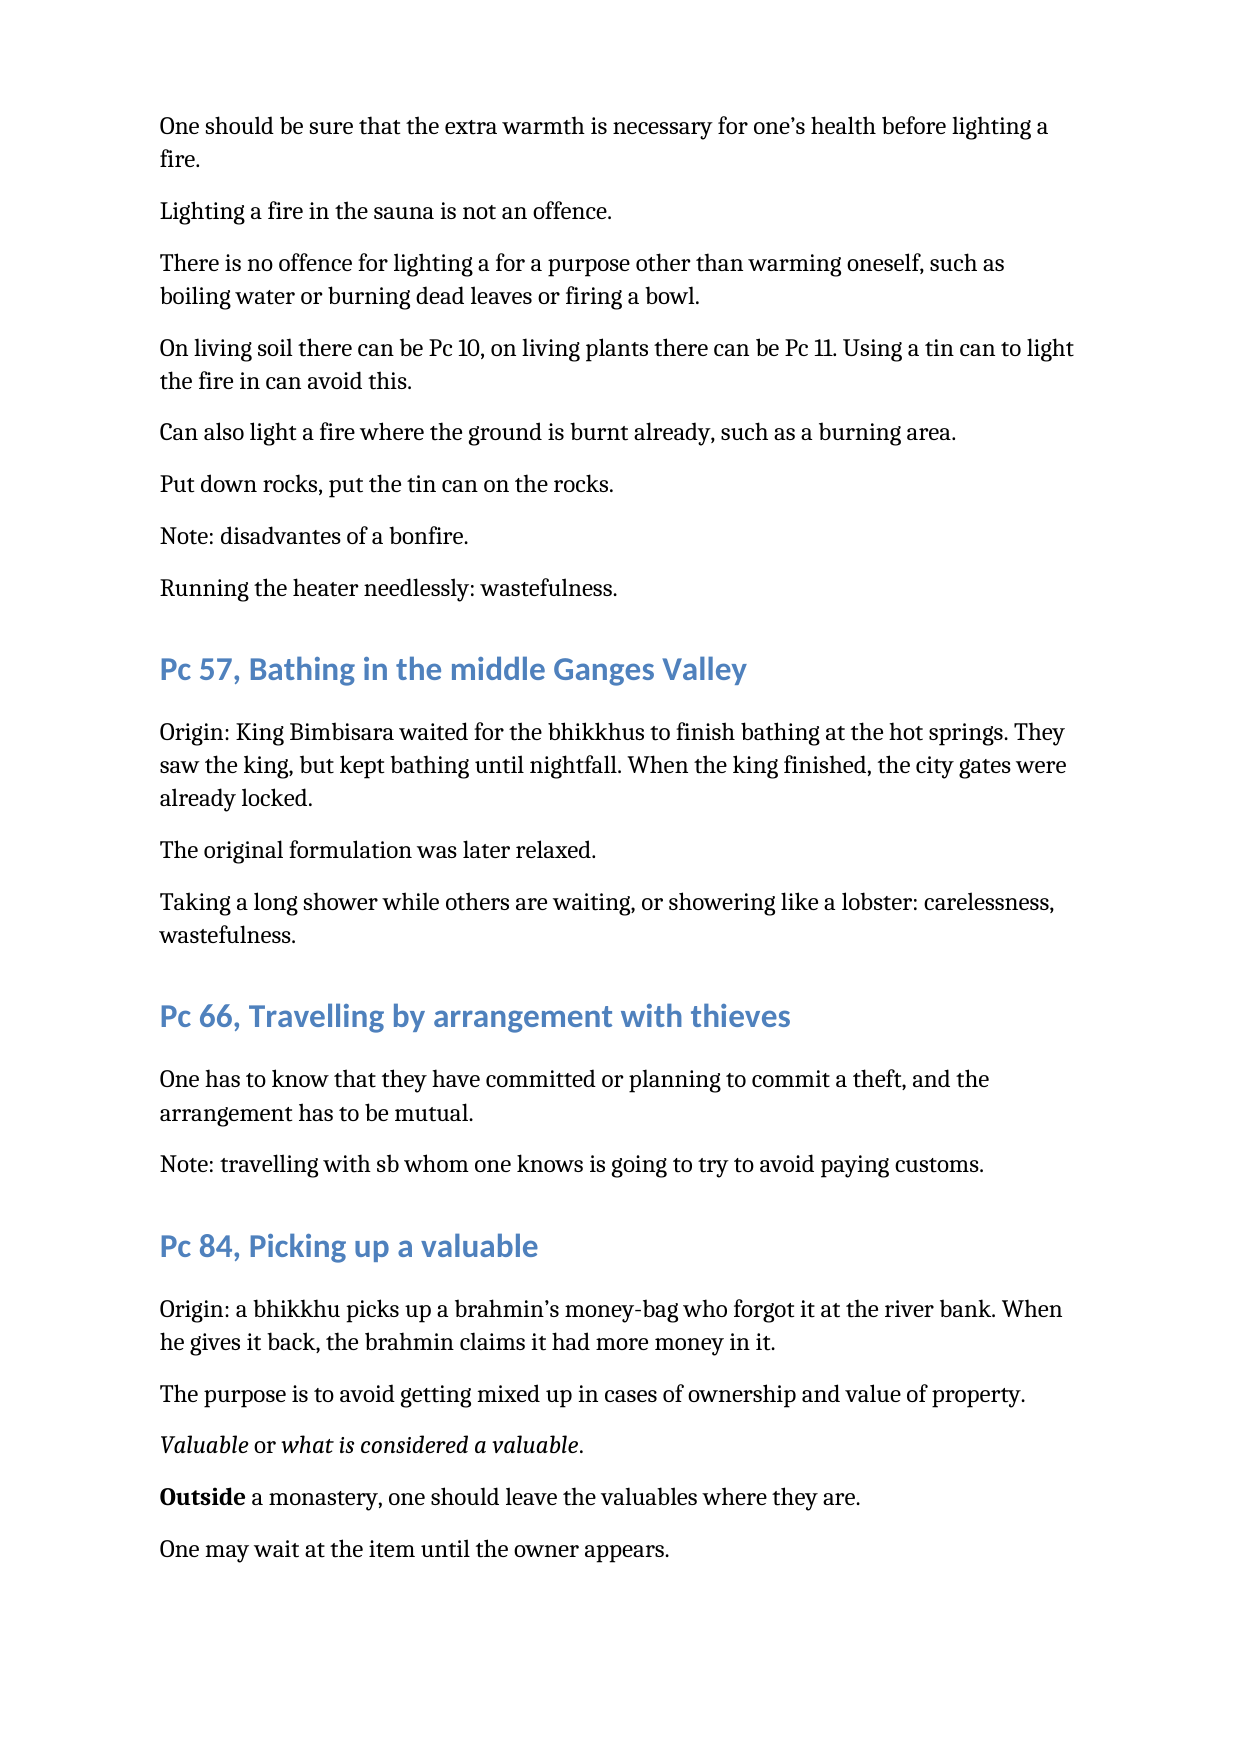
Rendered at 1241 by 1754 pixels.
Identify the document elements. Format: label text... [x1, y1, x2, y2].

text Note: travelling with sb whom one knows is going to try to avoid paying customs. [159, 1150, 1081, 1179]
text Lighting a fire in the sauna is not an offence. [159, 197, 1081, 226]
subtitle Pc 84, Picking up a valuable [159, 1224, 1081, 1265]
text One should be sure that the extra warmth is necessary for one’s health before lighting a fire. [159, 112, 1081, 174]
text Note: disadvantes of a bonfire. [159, 522, 1081, 551]
text Put down rocks, put the tin can on the rocks. [159, 470, 1081, 499]
text The purpose is to avoid getting mixed up in cases of ownership and value of property. [159, 1379, 1081, 1408]
text Outside a monastery, one should leave the valuables where they are. [159, 1483, 1081, 1512]
text One may wait at the item until the owner appears. [159, 1535, 1081, 1564]
text Origin: King Bimbisara waited for the bhikkhus to finish bathing at the hot springs. They saw the king, but kept bathing until nightfall. When the king finished, the city gates were already locked. [159, 718, 1081, 813]
text Running the heater needlessly: wastefulness. [159, 574, 1081, 602]
text Can also light a fire where the ground is burnt already, such as a burning area. [159, 418, 1081, 447]
subtitle Pc 57, Bathing in the middle Ganges Valley [159, 648, 1081, 689]
text Valuable or what is considered a valuable. [159, 1431, 1081, 1460]
text The original formulation was later relaxed. [159, 836, 1081, 865]
text One has to know that they have committed or planning to commit a theft, and the arrangement has to be mutual. [159, 1065, 1081, 1127]
text Taking a long shower while others are waiting, or showering like a lobster: carelessness, wastefulness. [159, 888, 1081, 949]
text On living soil there can be Pc 10, on living plants there can be Pc 11. Using a tin can to light the fire in can avoid this. [159, 333, 1081, 395]
text There is no offence for lighting a for a purpose other than warming oneself, such as boiling water or burning dead leaves or firing a bowl. [159, 249, 1081, 311]
subtitle Pc 66, Travelling by arrangement with thieves [159, 995, 1081, 1036]
text Origin: a bhikkhu picks up a brahmin’s money-bag who forgot it at the river bank. When he gives it back, the brahmin claims it had more money in it. [159, 1295, 1081, 1357]
